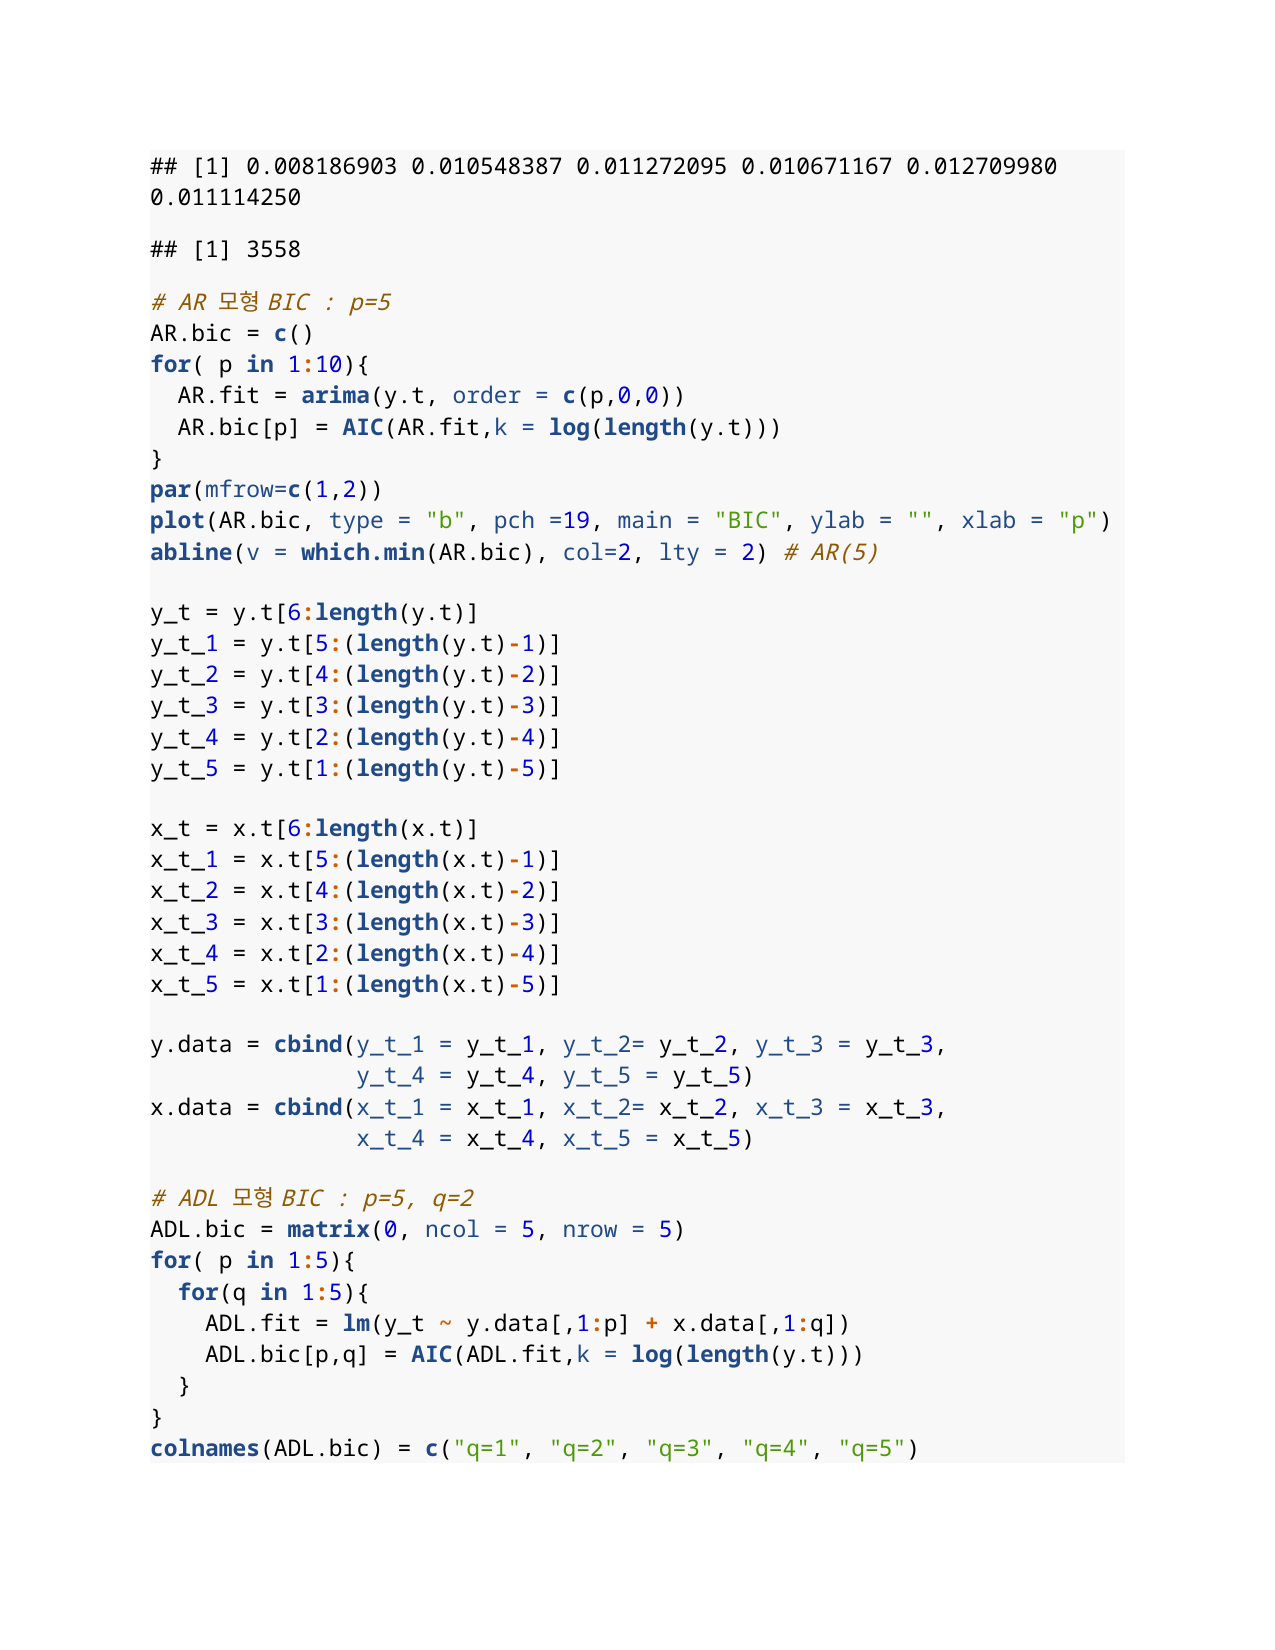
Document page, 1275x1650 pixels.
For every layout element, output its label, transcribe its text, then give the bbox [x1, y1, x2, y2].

text ## [1] 3558 [150, 233, 1125, 264]
text ## [1] 0.008186903 0.010548387 0.011272095 0.010671167 0.012709980 0.011114250 [150, 150, 1125, 212]
